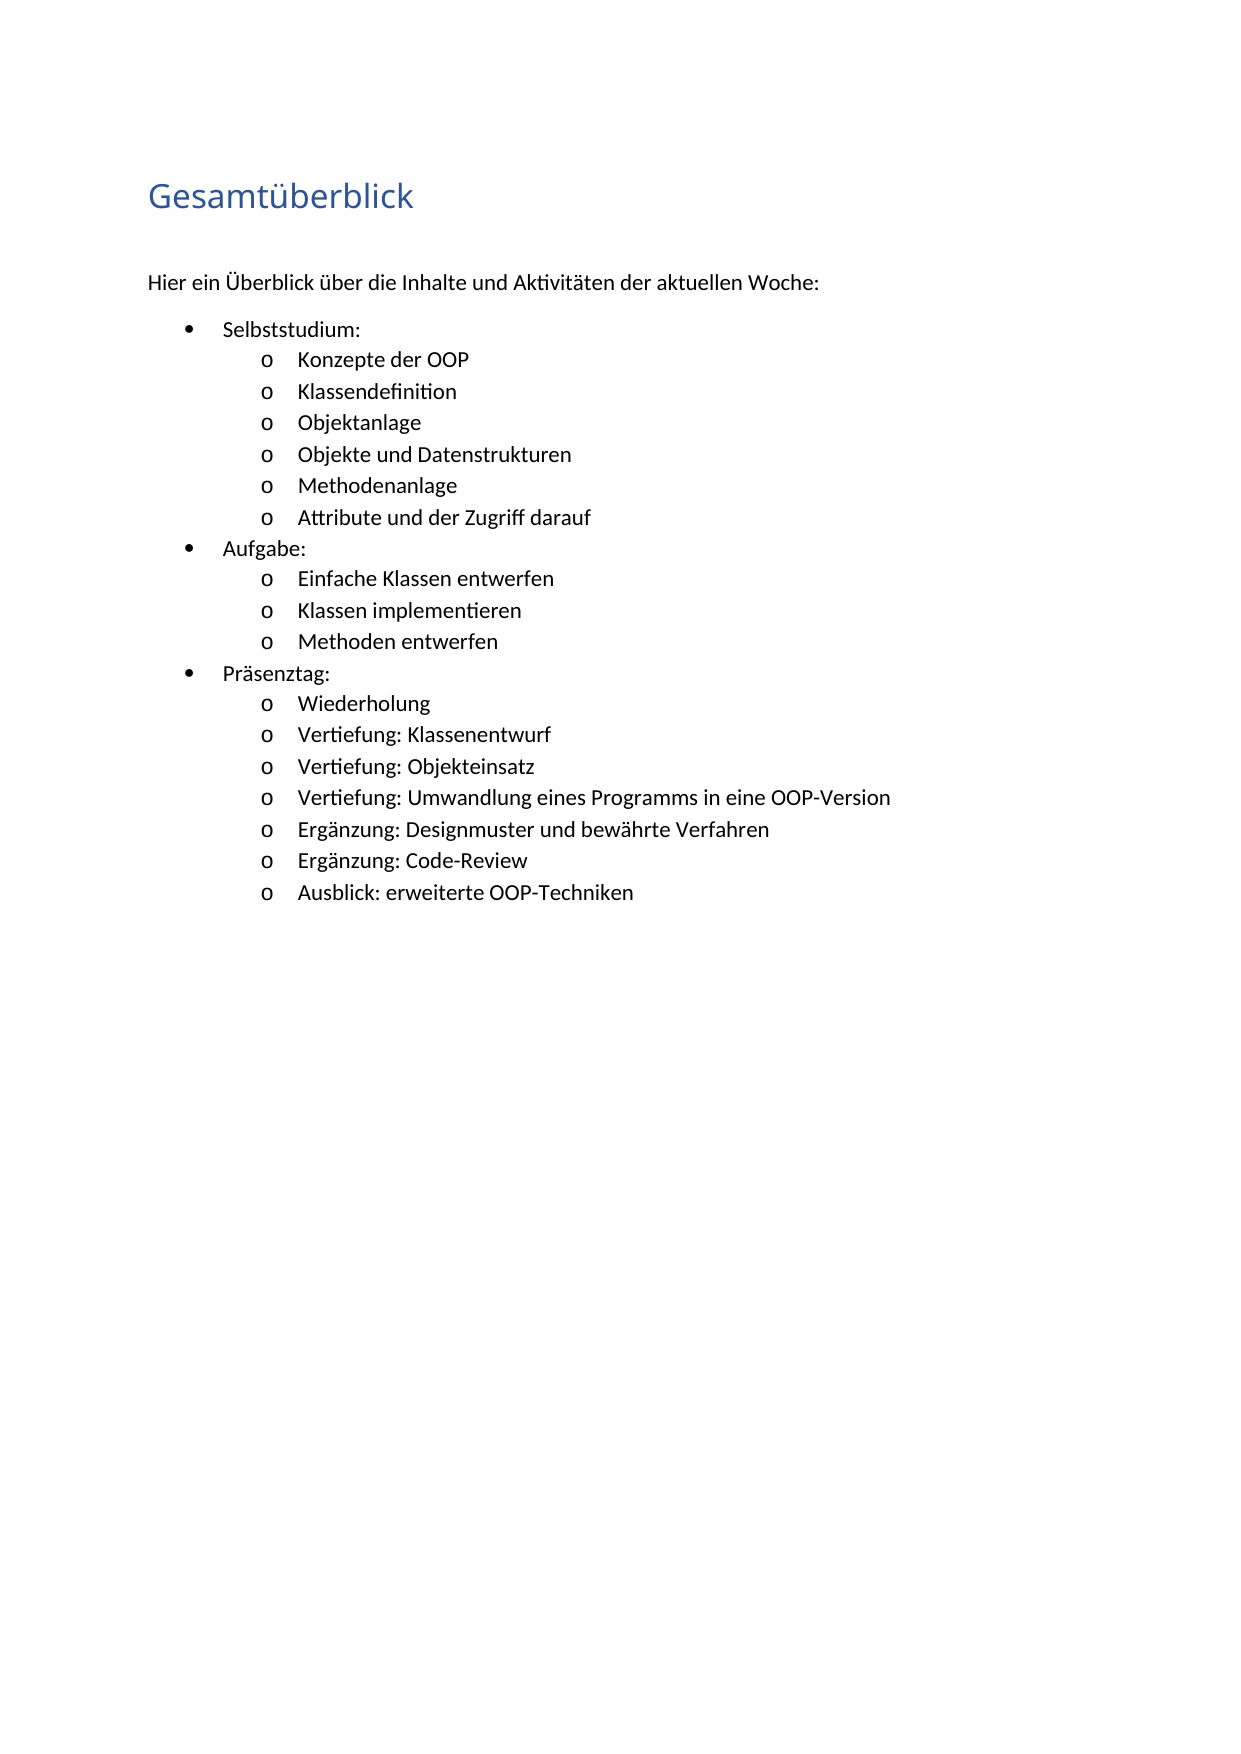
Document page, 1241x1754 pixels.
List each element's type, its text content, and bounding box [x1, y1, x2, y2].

list Präsenztag: [185, 659, 1093, 687]
list Methoden entwerfen [260, 627, 1093, 657]
list Ergänzung: Code-Review [260, 846, 1093, 876]
list Attribute und der Zugriff darauf [260, 503, 1093, 532]
list Klassen implementieren [260, 596, 1093, 625]
list Vertiefung: Objekteinsatz [260, 752, 1093, 781]
list Konzepte der OOP [260, 346, 1093, 375]
list Ergänzung: Designmuster und bewährte Verfahren [260, 815, 1093, 844]
list Klassendefinition [260, 377, 1093, 406]
list Vertiefung: Umwandlung eines Programms in eine OOP-Version [260, 783, 1093, 813]
list Ausblick: erweiterte OOP-Techniken [260, 878, 1093, 907]
list Aufgabe: [185, 534, 1093, 562]
list Objektanlage [260, 408, 1093, 438]
subtitle Gesamtüberblick [148, 173, 1093, 218]
list Wiederholung [260, 689, 1093, 718]
list Methodenanlage [260, 471, 1093, 501]
list Einfache Klassen entwerfen [260, 564, 1093, 594]
text Hier ein Überblick über die Inhalte und Aktivitäten der aktuellen Woche: [148, 268, 1093, 296]
list Objekte und Datenstrukturen [260, 440, 1093, 469]
list Selbststudium: [185, 315, 1093, 343]
list Vertiefung: Klassenentwurf [260, 721, 1093, 750]
